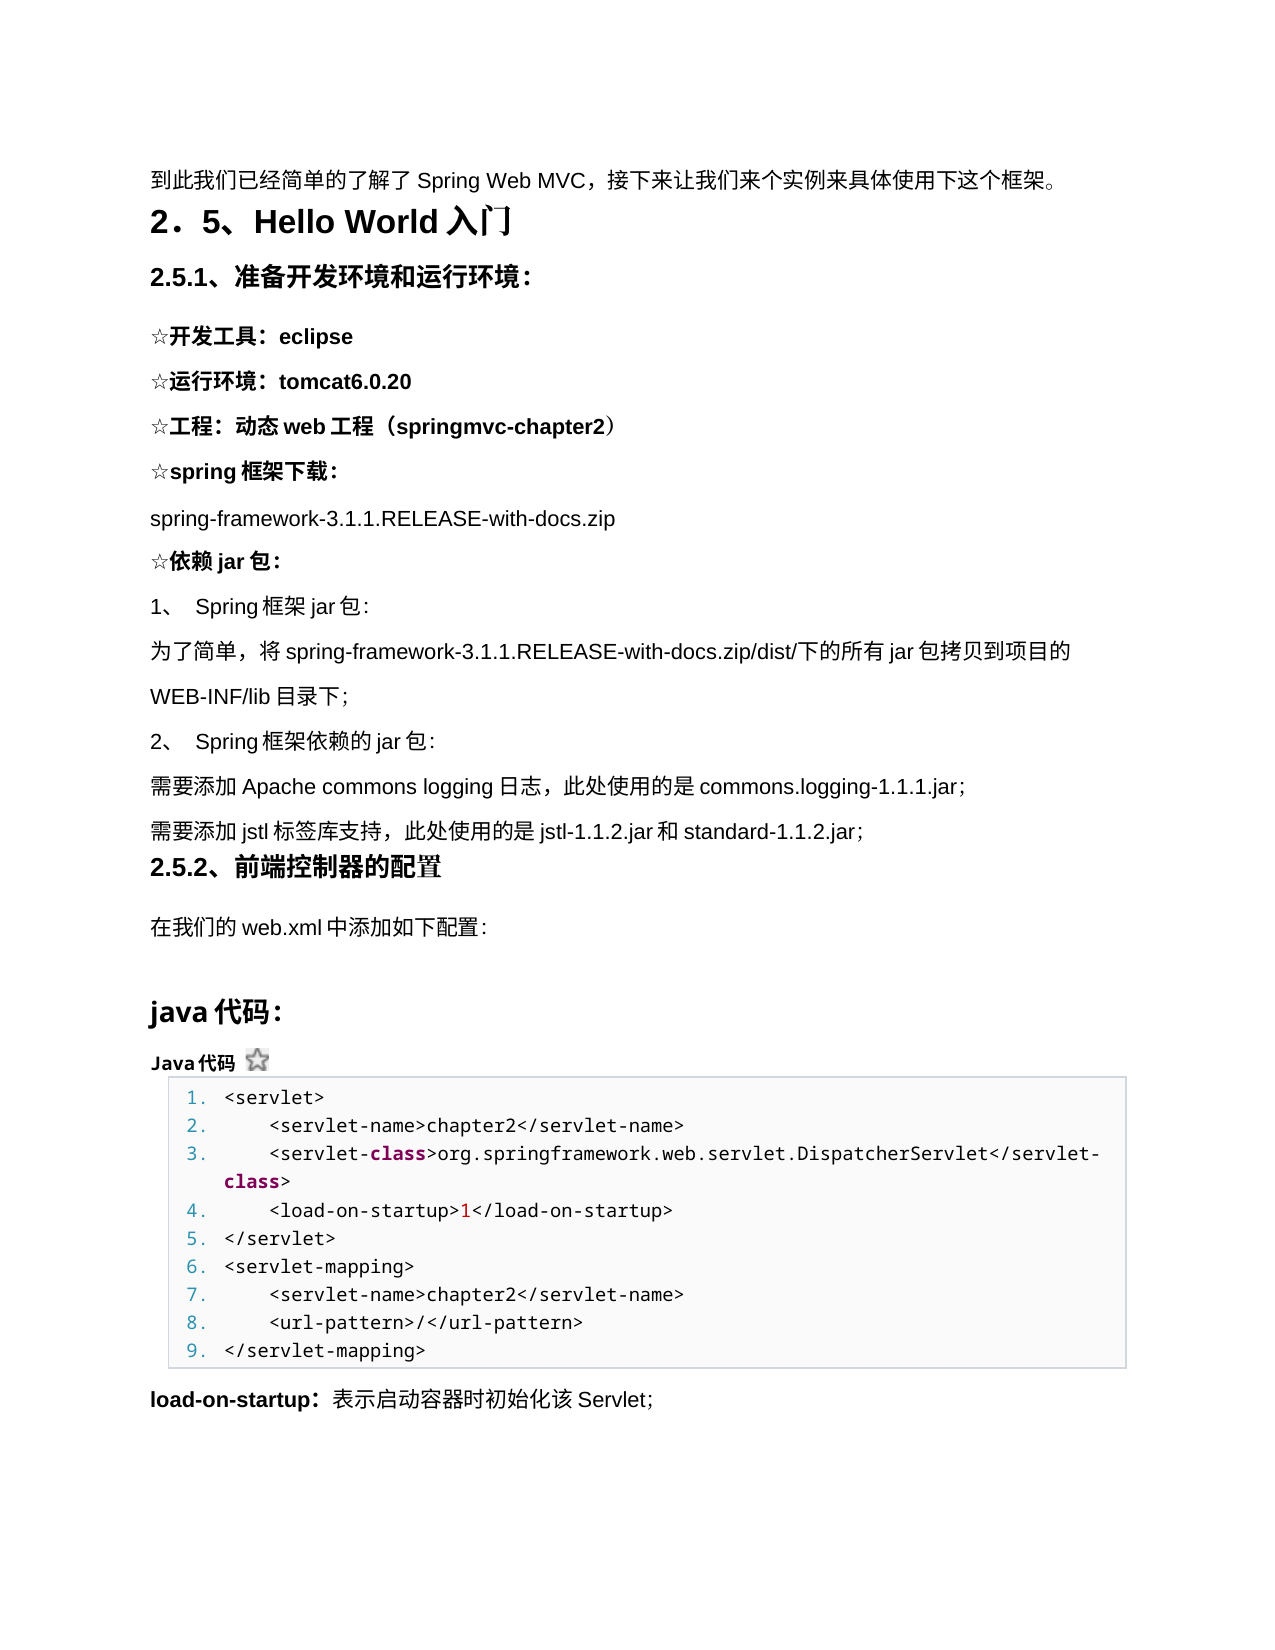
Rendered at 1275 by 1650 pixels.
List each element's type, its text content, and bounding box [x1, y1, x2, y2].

text 需要添加Apache commons logging日志，此处使用的是commons.logging-1.1.1.jar； [150, 756, 1125, 801]
text 2．5、Hello World入门 [150, 195, 1125, 243]
list <servlet-class>org.springframework.web.servlet.DispatcherServlet</servlet-class> [169, 1132, 1125, 1189]
text java代码： [150, 986, 1125, 1031]
text ☆依赖jar包： [150, 531, 1125, 576]
text ☆运行环境：tomcat6.0.20 [150, 351, 1125, 396]
list </servlet-mapping> [169, 1329, 1125, 1367]
text Java代码 [150, 1031, 1125, 1076]
list <servlet> [169, 1078, 1125, 1104]
text spring-framework-3.1.1.RELEASE-with-docs.zip [150, 486, 1125, 531]
text ☆spring框架下载： [150, 441, 1125, 486]
text 到此我们已经简单的了解了Spring Web MVC，接下来让我们来个实例来具体使用下这个框架。 [150, 150, 1125, 195]
picture [245, 1048, 269, 1071]
text 需要添加jstl标签库支持，此处使用的是jstl-1.1.2.jar和standard-1.1.2.jar； [150, 801, 1125, 846]
list <url-pattern>/</url-pattern> [169, 1301, 1125, 1329]
list <servlet-name>chapter2</servlet-name> [169, 1273, 1125, 1301]
list <load-on-startup>1</load-on-startup> [169, 1189, 1125, 1217]
text ☆开发工具：eclipse [150, 306, 1125, 351]
text ☆工程：动态web工程（springmvc-chapter2） [150, 396, 1125, 441]
text 在我们的web.xml中添加如下配置： [150, 896, 1125, 941]
list </servlet> [169, 1217, 1125, 1245]
list <servlet-mapping> [169, 1245, 1125, 1273]
text load-on-startup：表示启动容器时初始化该Servlet； [150, 1369, 1125, 1414]
text 2、 Spring框架依赖的jar包： [150, 711, 1125, 756]
text 为了简单，将spring-framework-3.1.1.RELEASE-with-docs.zip/dist/下的所有jar包拷贝到项目的WEB-INF/lib目录下； [150, 621, 1125, 711]
text 2.5.1、准备开发环境和运行环境： [150, 256, 1125, 293]
text 1、 Spring框架jar包： [150, 576, 1125, 621]
list <servlet-name>chapter2</servlet-name> [169, 1104, 1125, 1132]
text 2.5.2、前端控制器的配置 [150, 846, 1125, 884]
